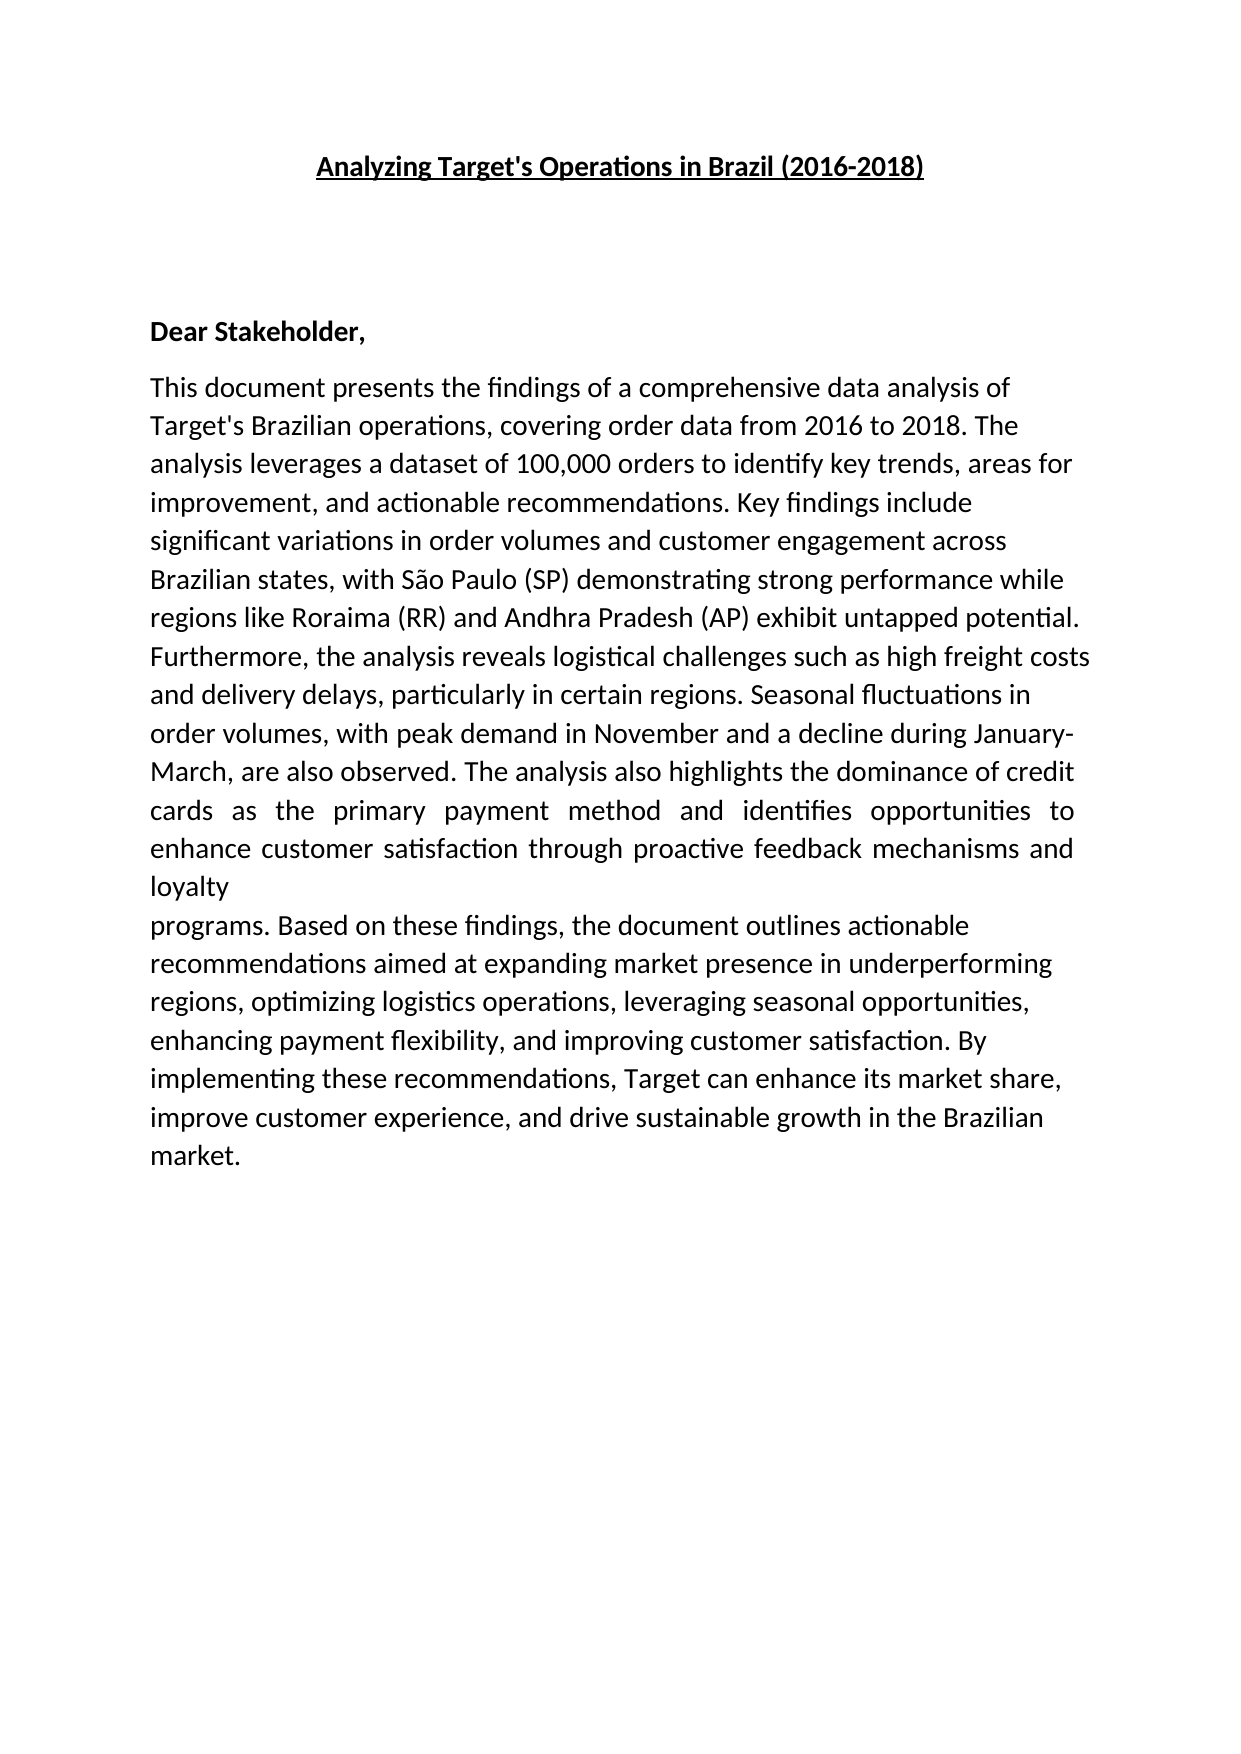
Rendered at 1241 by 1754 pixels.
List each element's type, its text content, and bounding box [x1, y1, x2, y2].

text significant variations in order volumes and customer engagement across Brazilian states, with São Paulo (SP) demonstrating strong performance while regions like Roraima (RR) and Andhra Pradesh (AP) exhibit untapped potential. Furthermore, the analysis reveals logistical challenges such as high freight costs and delivery delays, particularly in certain regions. Seasonal fluctuations in [150, 522, 1093, 712]
text implementing these recommendations, Target can enhance its market share, improve customer experience, and drive sustainable growth in the Brazilian market. [150, 1060, 1093, 1173]
text This document presents the findings of a comprehensive data analysis of Target's Brazilian operations, covering order data from 2016 to 2018. The [150, 369, 1093, 443]
text recommendations aimed at expanding market presence in underperforming regions, optimizing logistics operations, leveraging seasonal opportunities, enhancing payment flexibility, and improving customer satisfaction. By [150, 945, 1093, 1057]
text order volumes, with peak demand in November and a decline during January- March, are also observed. The analysis also highlights the dominance of credit cards as the primary payment method and identifies opportunities to enhance customer satisfaction through proactive feedback mechanisms and loyalty [150, 715, 1075, 904]
subtitle Analyzing Target's Operations in Brazil (2016-2018) [148, 148, 1092, 184]
text programs. Based on these findings, the document outlines actionable [150, 907, 1093, 942]
text analysis leverages a dataset of 100,000 orders to identify key trends, areas for improvement, and actionable recommendations. Key findings include [150, 446, 1093, 520]
text Dear Stakeholder, [150, 313, 1093, 349]
